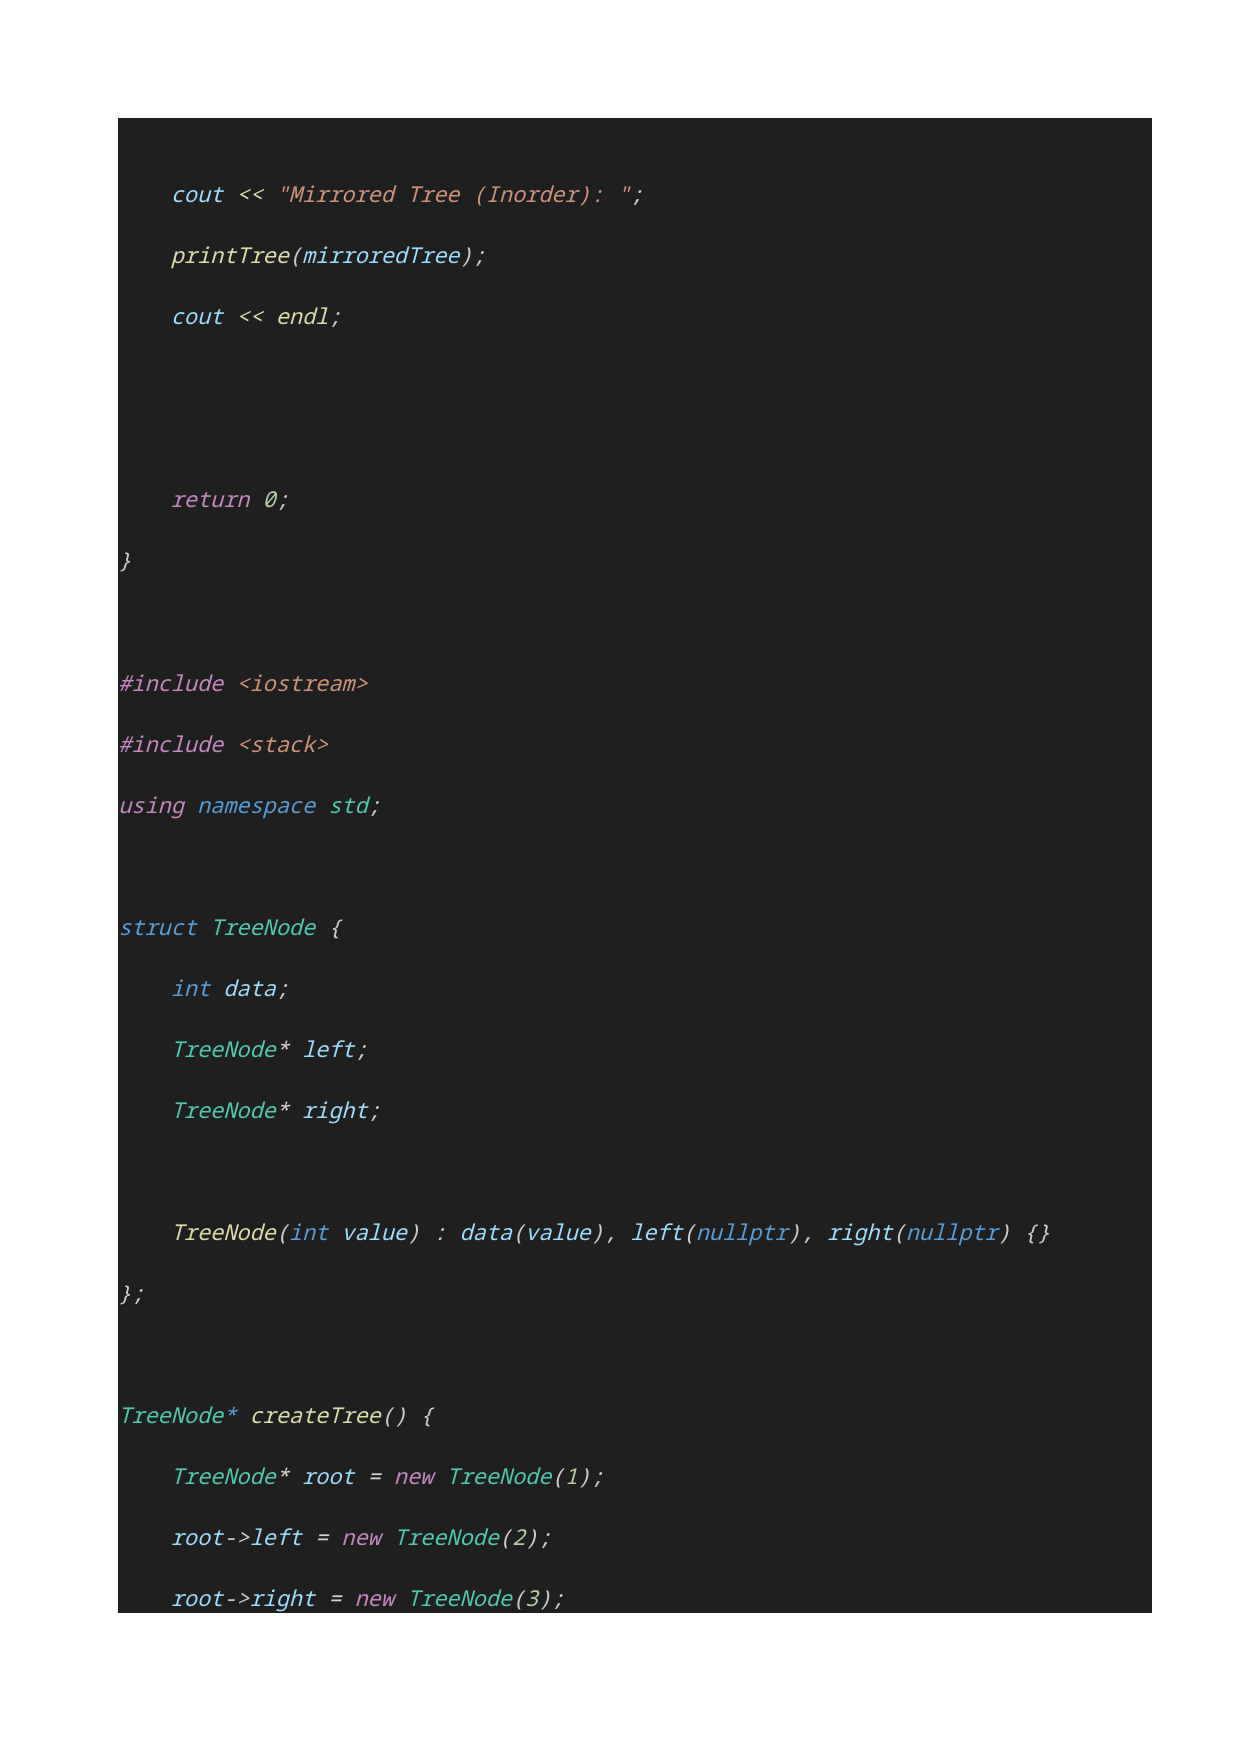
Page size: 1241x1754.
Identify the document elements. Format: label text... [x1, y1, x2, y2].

text return 0; [118, 484, 1152, 514]
text TreeNode(int value) : data(value), left(nullptr), right(nullptr) {} [118, 1217, 1152, 1247]
text root->left = new TreeNode(2); [118, 1522, 1152, 1552]
text cout << endl; [118, 301, 1152, 331]
text }; [118, 1278, 1152, 1308]
text #include <iostream> [118, 667, 1152, 697]
text using namespace std; [118, 789, 1152, 819]
text printTree(mirroredTree); [118, 240, 1152, 270]
text cout << "Mirrored Tree (Inorder): "; [118, 179, 1152, 209]
text #include <stack> [118, 728, 1152, 758]
text TreeNode* createTree() { [118, 1400, 1152, 1430]
text TreeNode* root = new TreeNode(1); [118, 1461, 1152, 1491]
text TreeNode* right; [118, 1095, 1152, 1124]
text root->right = new TreeNode(3); [118, 1583, 1152, 1613]
text } [118, 545, 1152, 575]
text int data; [118, 973, 1152, 1002]
text struct TreeNode { [118, 912, 1152, 941]
text TreeNode* left; [118, 1034, 1152, 1063]
